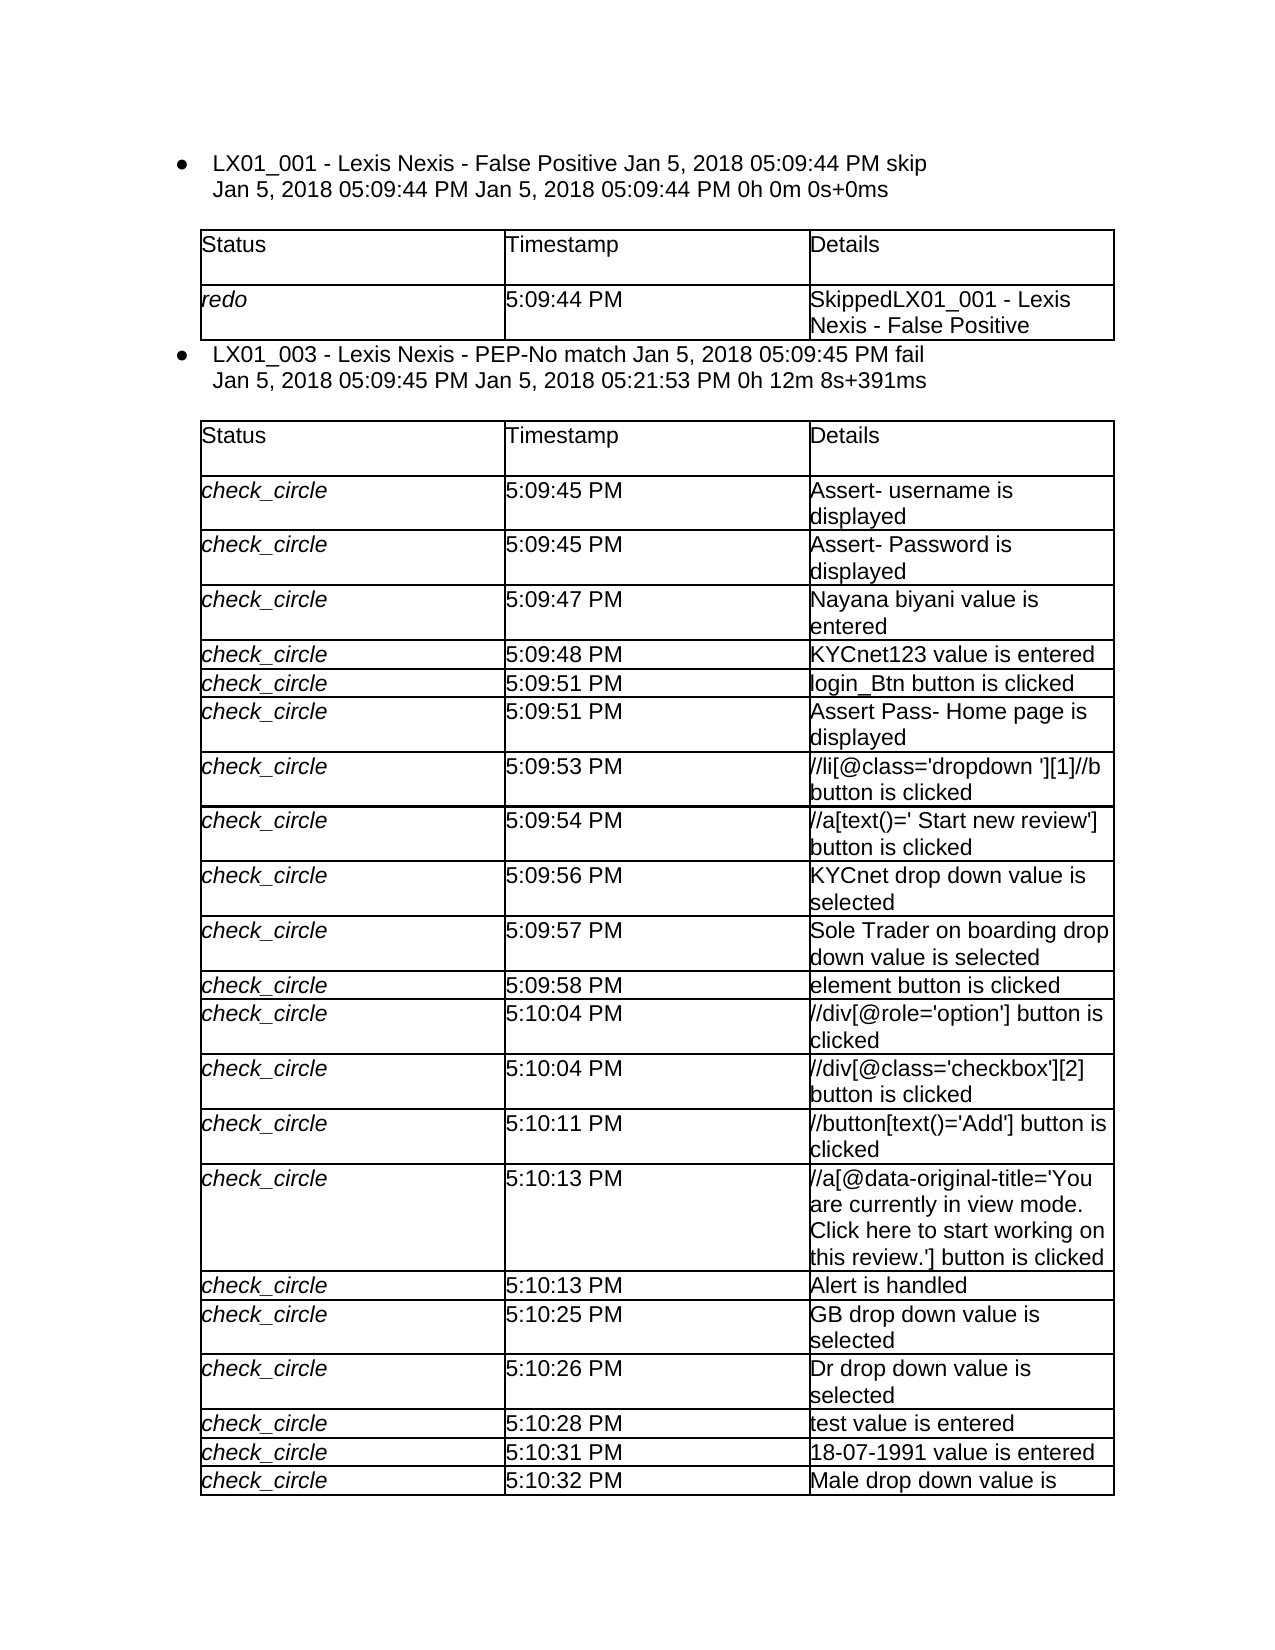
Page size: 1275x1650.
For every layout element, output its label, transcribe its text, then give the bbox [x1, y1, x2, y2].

table_cell check_circle [202, 641, 504, 667]
table_cell check_circle [202, 1467, 504, 1493]
table_cell 5:10:13 PM [506, 1165, 809, 1270]
table_cell Alert is handled [811, 1272, 1113, 1298]
table_cell KYCnet123 value is entered [811, 641, 1113, 667]
table_cell SkippedLX01_001 - Lexis Nexis - False Positive [811, 286, 1113, 339]
table_cell //button[text()='Add'] button is clicked [811, 1110, 1113, 1163]
table_header Timestamp [506, 231, 809, 284]
table_cell check_circle [202, 1055, 504, 1108]
table_cell Dr drop down value is selected [811, 1355, 1113, 1408]
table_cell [811, 1467, 1113, 1493]
table_cell 5:09:54 PM [506, 808, 809, 860]
table_cell check_circle [202, 1410, 504, 1437]
table_cell check_circle [202, 1165, 504, 1270]
table_cell 5:09:45 PM [506, 531, 809, 584]
table_cell 5:09:48 PM [506, 641, 809, 667]
table_cell check_circle [202, 1110, 504, 1163]
table_cell 5:10:26 PM [506, 1355, 809, 1408]
table_cell check_circle [202, 753, 504, 805]
table_header Status [202, 231, 504, 284]
table_cell check_circle [202, 698, 504, 751]
table_cell Sole Trader on boarding drop down value is selected [811, 917, 1113, 970]
table_cell 5:10:04 PM [506, 1055, 809, 1108]
table_cell 5:09:45 PM [506, 477, 809, 529]
table_cell 5:09:56 PM [506, 862, 809, 915]
table_header Status [202, 422, 504, 474]
table_cell check_circle [202, 1301, 504, 1353]
table_cell 5:09:58 PM [506, 972, 809, 998]
table_cell 5:09:57 PM [506, 917, 809, 970]
table_cell //a[@data-original-title='You are currently in view mode. Click here to start working on this review.'] button is clicked [811, 1165, 1113, 1270]
table_cell 5:10:11 PM [506, 1110, 809, 1163]
table_cell Assert- username is displayed [811, 477, 1113, 529]
table_cell check_circle [202, 862, 504, 915]
table_header Details [811, 422, 1113, 474]
table_cell 5:09:51 PM [506, 670, 809, 696]
table_cell check_circle [202, 972, 504, 998]
table_cell check_circle [202, 808, 504, 860]
table_cell 18-07-1991 value is entered [811, 1439, 1113, 1465]
table_cell 5:10:04 PM [506, 1000, 809, 1053]
table_cell Assert Pass- Home page is displayed [811, 698, 1113, 751]
table_cell element button is clicked [811, 972, 1113, 998]
table_cell 5:09:53 PM [506, 753, 809, 805]
table_cell //a[text()=' Start new review'] button is clicked [811, 808, 1113, 860]
table_cell //li[@class='dropdown '][1]//b button is clicked [811, 753, 1113, 805]
table_cell 5:10:28 PM [506, 1410, 809, 1437]
table_cell check_circle [202, 1272, 504, 1298]
table_cell 5:10:25 PM [506, 1301, 809, 1353]
table_header Details [811, 231, 1113, 284]
table_cell check_circle [202, 1000, 504, 1053]
table_cell check_circle [202, 1439, 504, 1465]
list LX01_001 - Lexis Nexis - False Positive Jan 5, 2018 05:09:44 PM skip Jan 5, 2018 05:09:44 PM Jan 5, 2018 05:09:44 PM 0h 0m 0s+0ms [175, 150, 1125, 229]
table_cell 5:10:31 PM [506, 1439, 809, 1465]
table_cell check_circle [202, 917, 504, 970]
table_cell Assert- Password is displayed [811, 531, 1113, 584]
table_cell check_circle [202, 1355, 504, 1408]
list LX01_003 - Lexis Nexis - PEP-No match Jan 5, 2018 05:09:45 PM fail Jan 5, 2018 05:09:45 PM Jan 5, 2018 05:21:53 PM 0h 12m 8s+391ms [175, 341, 1125, 420]
table_cell Nayana biyani value is entered [811, 586, 1113, 639]
table_cell check_circle [202, 670, 504, 696]
table_cell check_circle [202, 531, 504, 584]
table_cell //div[@role='option'] button is clicked [811, 1000, 1113, 1053]
table_cell 5:09:44 PM [506, 286, 809, 339]
table_cell login_Btn button is clicked [811, 670, 1113, 696]
table_cell 5:10:13 PM [506, 1272, 809, 1298]
table_header Timestamp [506, 422, 809, 474]
table_cell KYCnet drop down value is selected [811, 862, 1113, 915]
table_cell test value is entered [811, 1410, 1113, 1437]
table_cell 5:09:47 PM [506, 586, 809, 639]
table_cell 5:10:32 PM [506, 1467, 809, 1493]
table_cell redo [202, 286, 504, 339]
table_cell //div[@class='checkbox'][2] button is clicked [811, 1055, 1113, 1108]
table_cell 5:09:51 PM [506, 698, 809, 751]
table_cell GB drop down value is selected [811, 1301, 1113, 1353]
table_cell check_circle [202, 477, 504, 529]
table_cell check_circle [202, 586, 504, 639]
